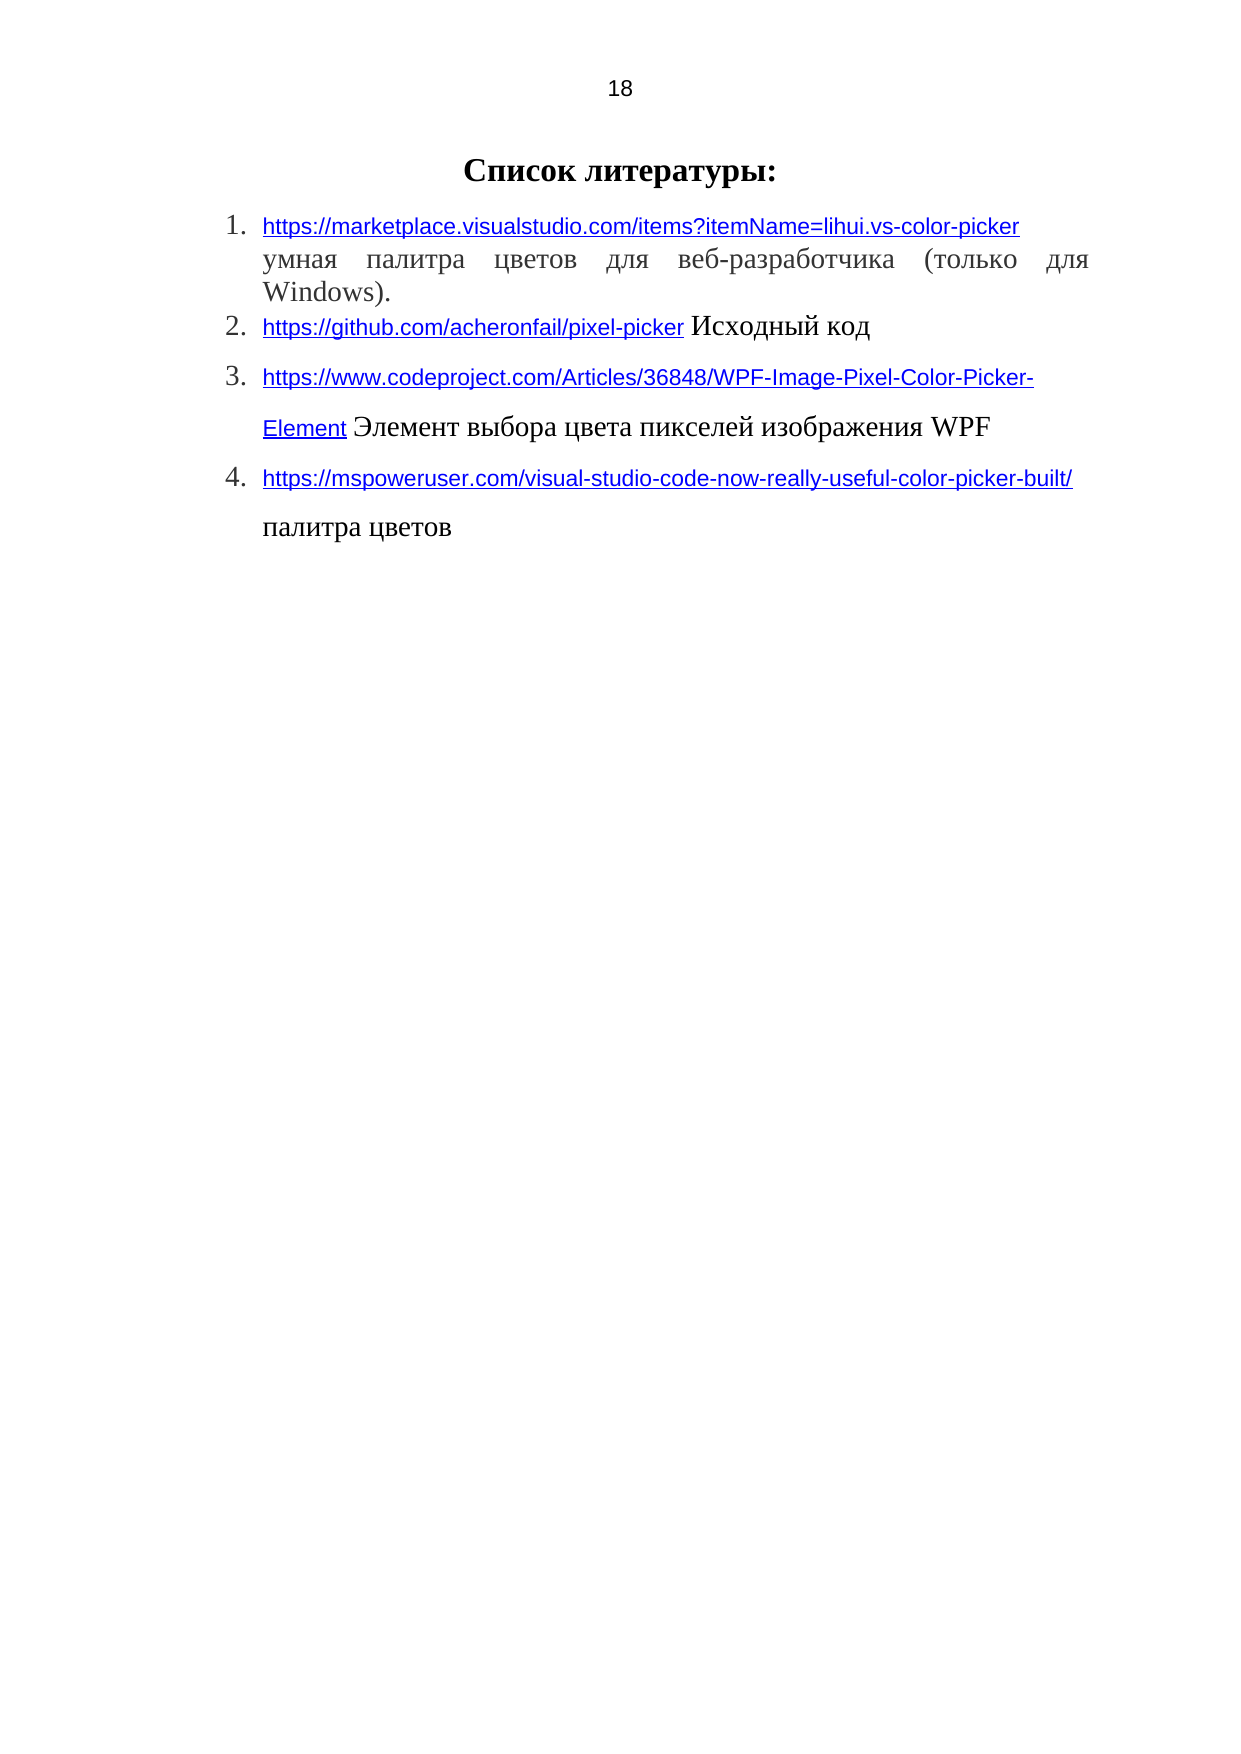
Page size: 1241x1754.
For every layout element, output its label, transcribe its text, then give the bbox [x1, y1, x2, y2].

list https://www.codeproject.com/Articles/36848/WPF-Image-Pixel-Color-Picker-Element Элемент выбора цвета пикселей изображения WPF [225, 358, 1090, 442]
list https://github.com/acheronfail/pixel-picker Исходный код [225, 308, 1090, 342]
list https://mspoweruser.com/visual-studio-code-now-really-useful-color-picker-built/ палитра цветов [225, 459, 1090, 543]
text Список литературы: [150, 150, 1090, 188]
list https://marketplace.visualstudio.com/items?itemName=lihui.vs-color-picker умная палитра цветов для веб-разработчика (только для Windows). [225, 207, 1090, 308]
